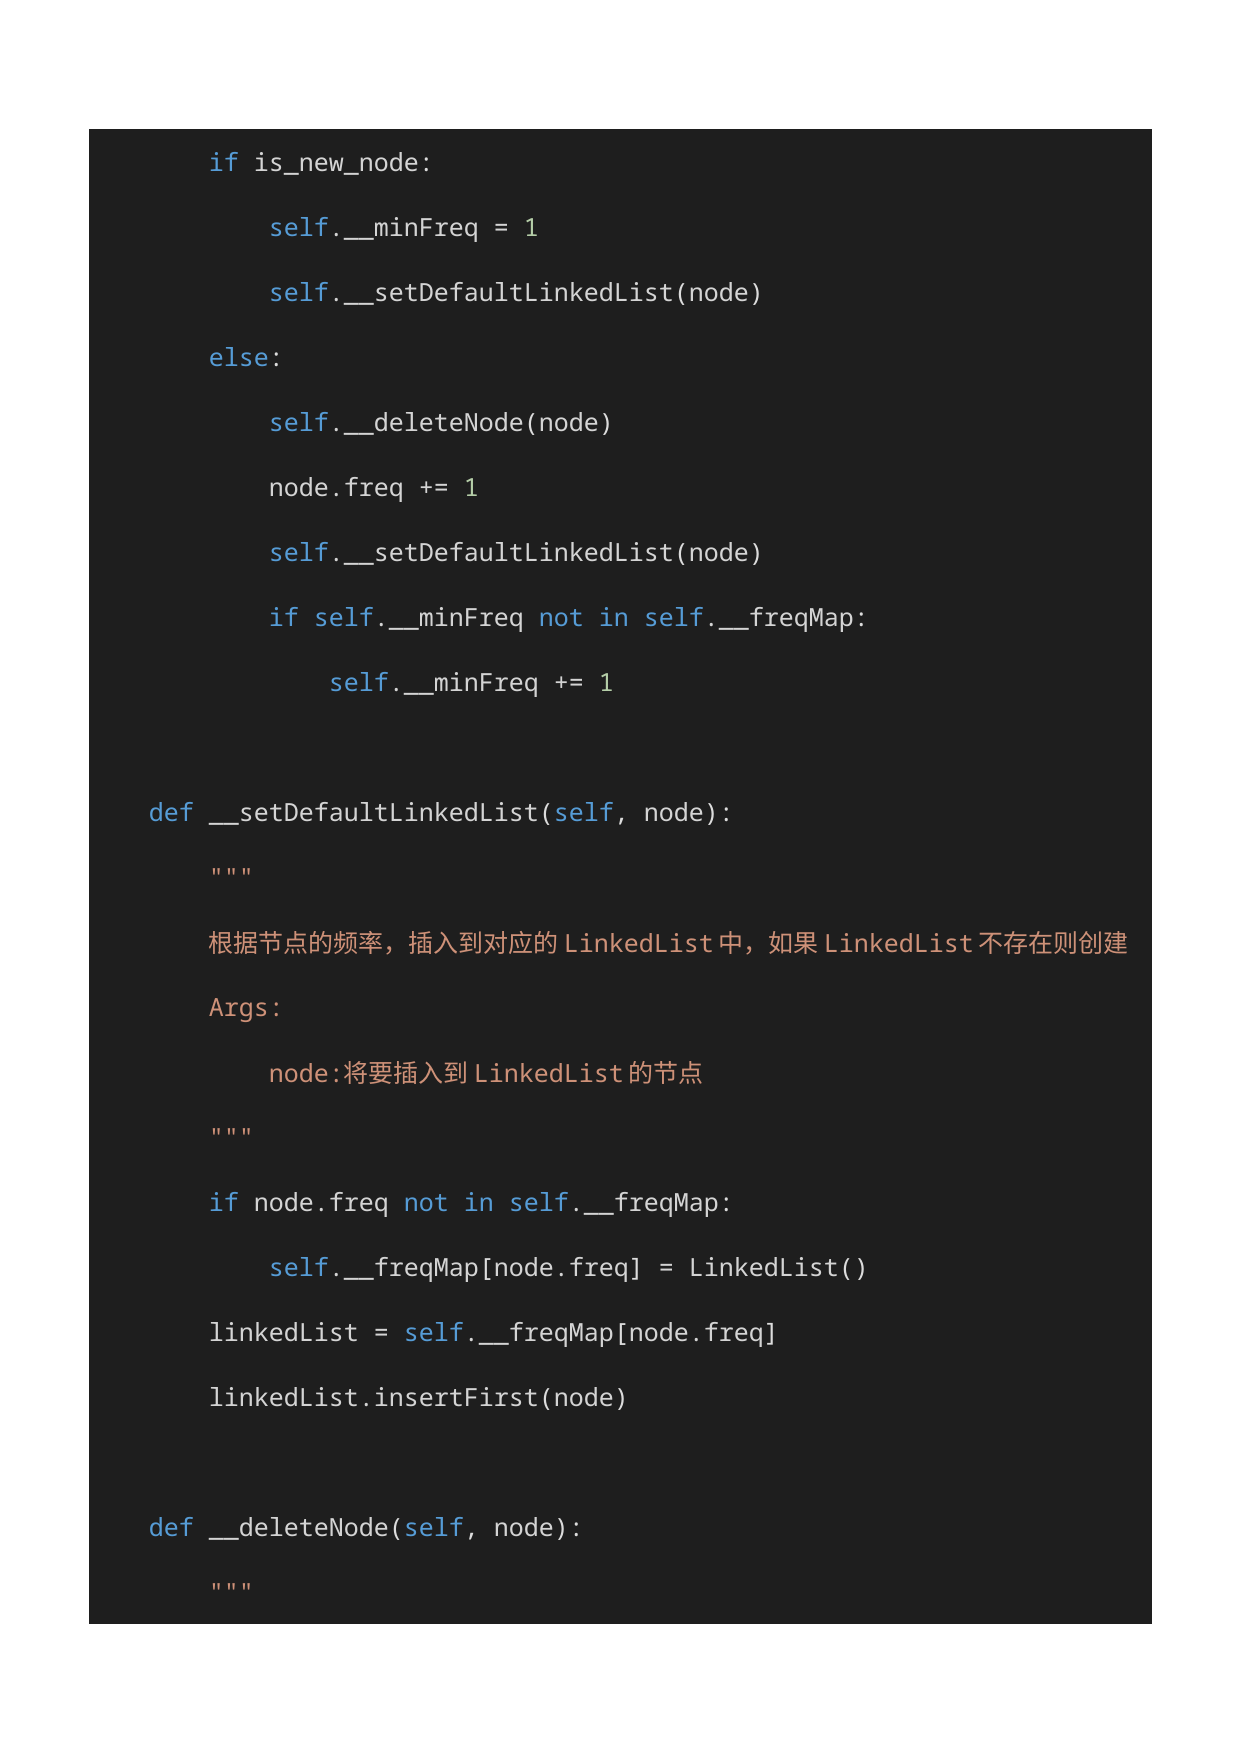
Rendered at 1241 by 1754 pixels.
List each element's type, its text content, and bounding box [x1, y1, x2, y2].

text """ [89, 1104, 1152, 1169]
text node.freq += 1 [89, 454, 1152, 519]
text linkedList = self.__freqMap[node.freq] [89, 1299, 1152, 1364]
text """ [89, 1559, 1152, 1624]
text self.__freqMap[node.freq] = LinkedList() [89, 1234, 1152, 1299]
text node:将要插入到LinkedList的节点 [89, 1039, 1152, 1104]
text else: [89, 324, 1152, 389]
text if is_new_node: [89, 129, 1152, 194]
text """ [89, 844, 1152, 909]
text self.__deleteNode(node) [89, 389, 1152, 454]
text self.__minFreq += 1 [89, 649, 1152, 714]
text if self.__minFreq not in self.__freqMap: [89, 584, 1152, 649]
text self.__setDefaultLinkedList(node) [89, 259, 1152, 324]
text self.__setDefaultLinkedList(node) [89, 519, 1152, 584]
text if node.freq not in self.__freqMap: [89, 1169, 1152, 1234]
text Args: [89, 974, 1152, 1039]
text 根据节点的频率，插入到对应的LinkedList中，如果LinkedList不存在则创建 [89, 909, 1152, 974]
text linkedList.insertFirst(node) [89, 1364, 1152, 1429]
text def __deleteNode(self, node): [89, 1494, 1152, 1559]
text def __setDefaultLinkedList(self, node): [89, 779, 1152, 844]
text self.__minFreq = 1 [89, 194, 1152, 259]
